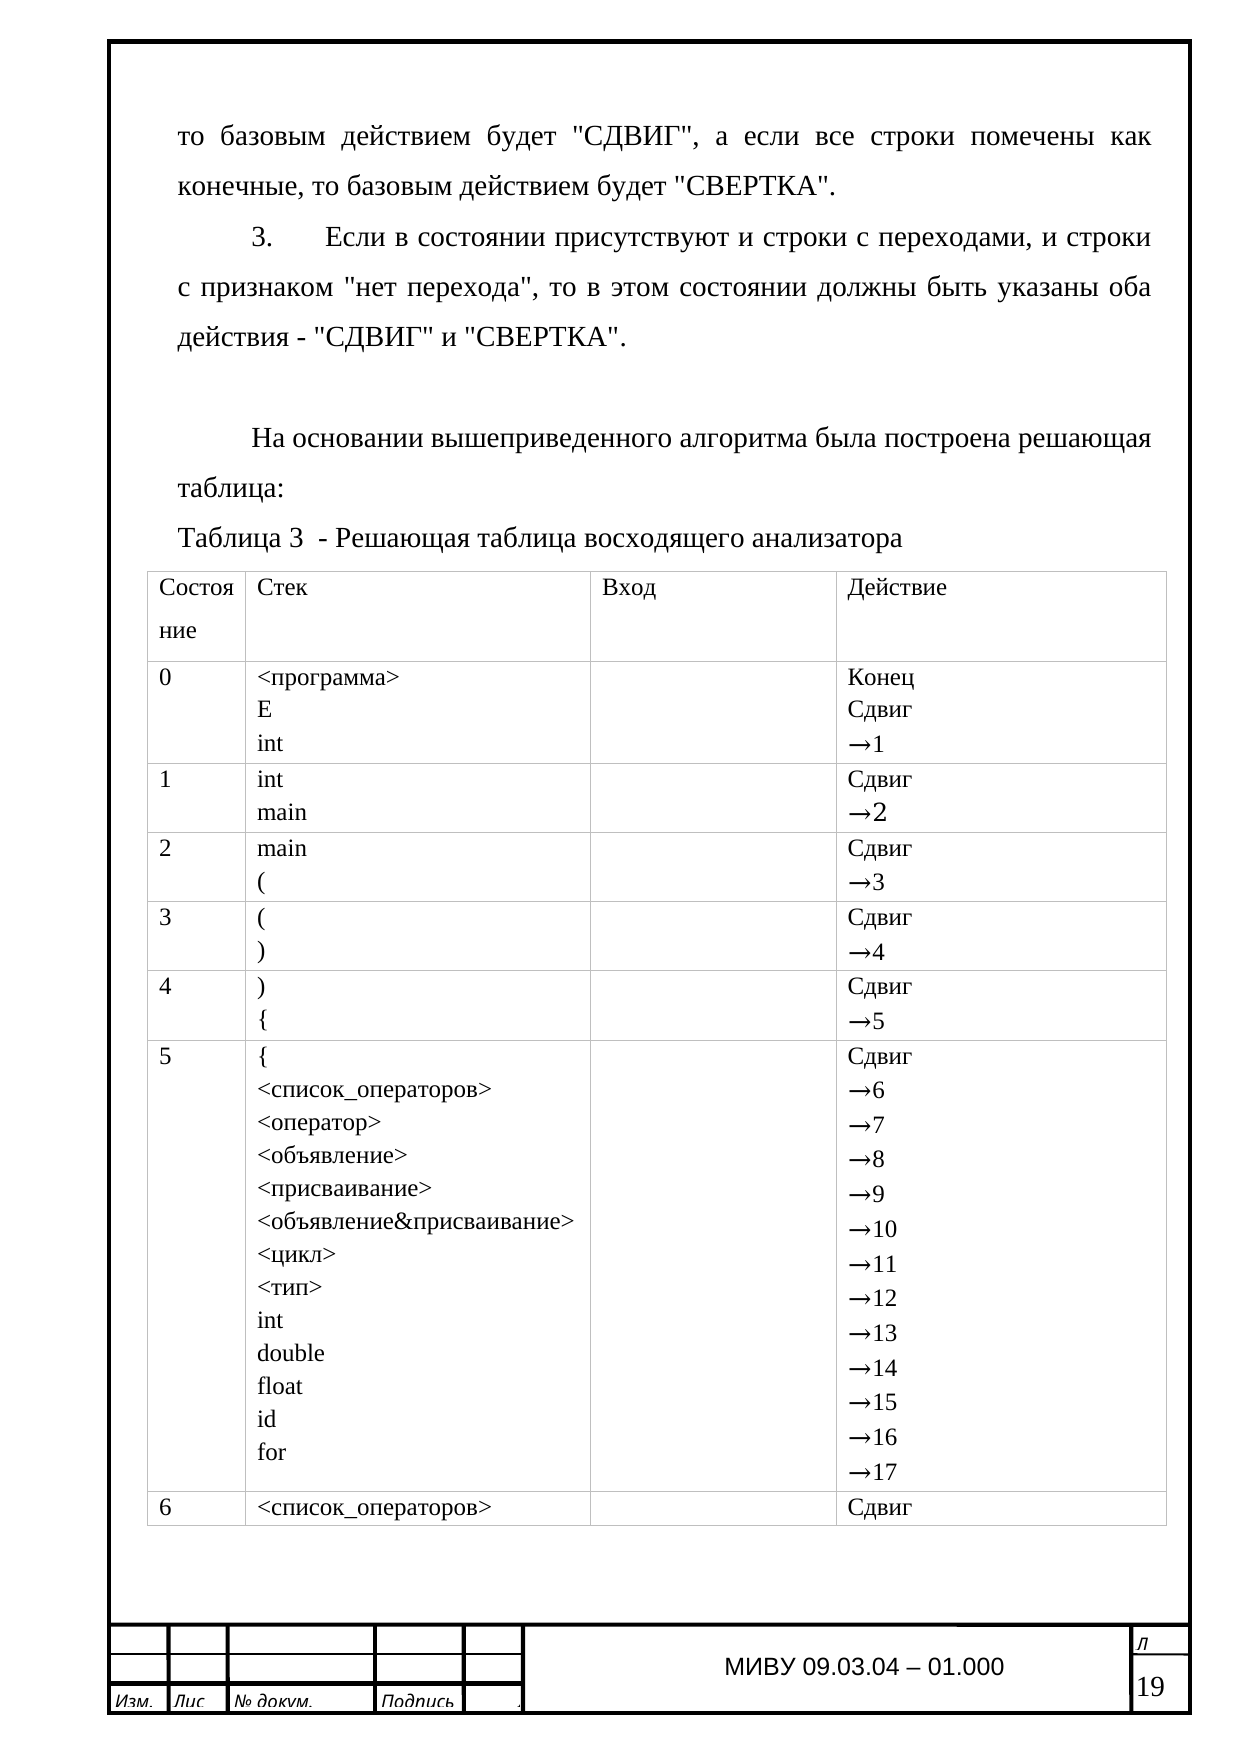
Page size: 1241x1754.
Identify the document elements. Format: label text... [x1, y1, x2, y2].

table_cell ( ) [246, 902, 590, 970]
table_cell Сдвиг →2 [837, 764, 1166, 832]
table_cell main ( [246, 833, 590, 901]
table_cell 3 [148, 902, 245, 970]
table_cell [591, 833, 836, 901]
table_cell 4 [148, 971, 245, 1040]
table_cell 6 [148, 1492, 245, 1525]
table_cell [591, 1041, 836, 1491]
table_cell [591, 662, 836, 763]
table_cell Сдвиг →18 [837, 1492, 1166, 1525]
table_cell ) { [246, 971, 590, 1040]
table_cell Сдвиг →3 [837, 833, 1166, 901]
table_cell Сдвиг →4 [837, 902, 1166, 970]
table_header Стек [246, 572, 590, 661]
table_cell 5 [148, 1041, 245, 1491]
table_cell int main [246, 764, 590, 832]
table_cell 0 [148, 662, 245, 763]
table_cell [591, 971, 836, 1040]
table_cell [591, 902, 836, 970]
table_cell [591, 1492, 836, 1525]
table_cell <список_операторов> } [246, 1492, 590, 1525]
table_header Состояние [148, 572, 245, 661]
table_cell Конец Сдвиг →1 [837, 662, 1166, 763]
table_cell <программа> E int [246, 662, 590, 763]
table_cell Сдвиг →6 →7 →8 →9 →10 →11 →12 →13 →14 →15 →16 →17 [837, 1041, 1166, 1491]
table_header Вход [591, 572, 836, 661]
table_header Действие [837, 572, 1166, 661]
table_cell { <список_операторов> <оператор> <объявление> <присваивание> <объявление&присваивание> <цикл> <тип> int double float id for [246, 1041, 590, 1491]
list На основании вышеприведенного алгоритма была построена решающая таблица: [177, 420, 1152, 504]
text Таблица 3 - Решающая таблица восходящего анализатора [177, 521, 1152, 554]
list Если в состоянии присутствуют и строки с переходами, и строки с признаком "нет перехода", то в этом состоянии должны быть указаны оба действия - "СДВИГ" и "СВЕРТКА". [177, 219, 1152, 353]
table_cell Сдвиг →5 [837, 971, 1166, 1040]
table_cell 1 [148, 764, 245, 832]
table_cell 2 [148, 833, 245, 901]
table_cell [591, 764, 836, 832]
